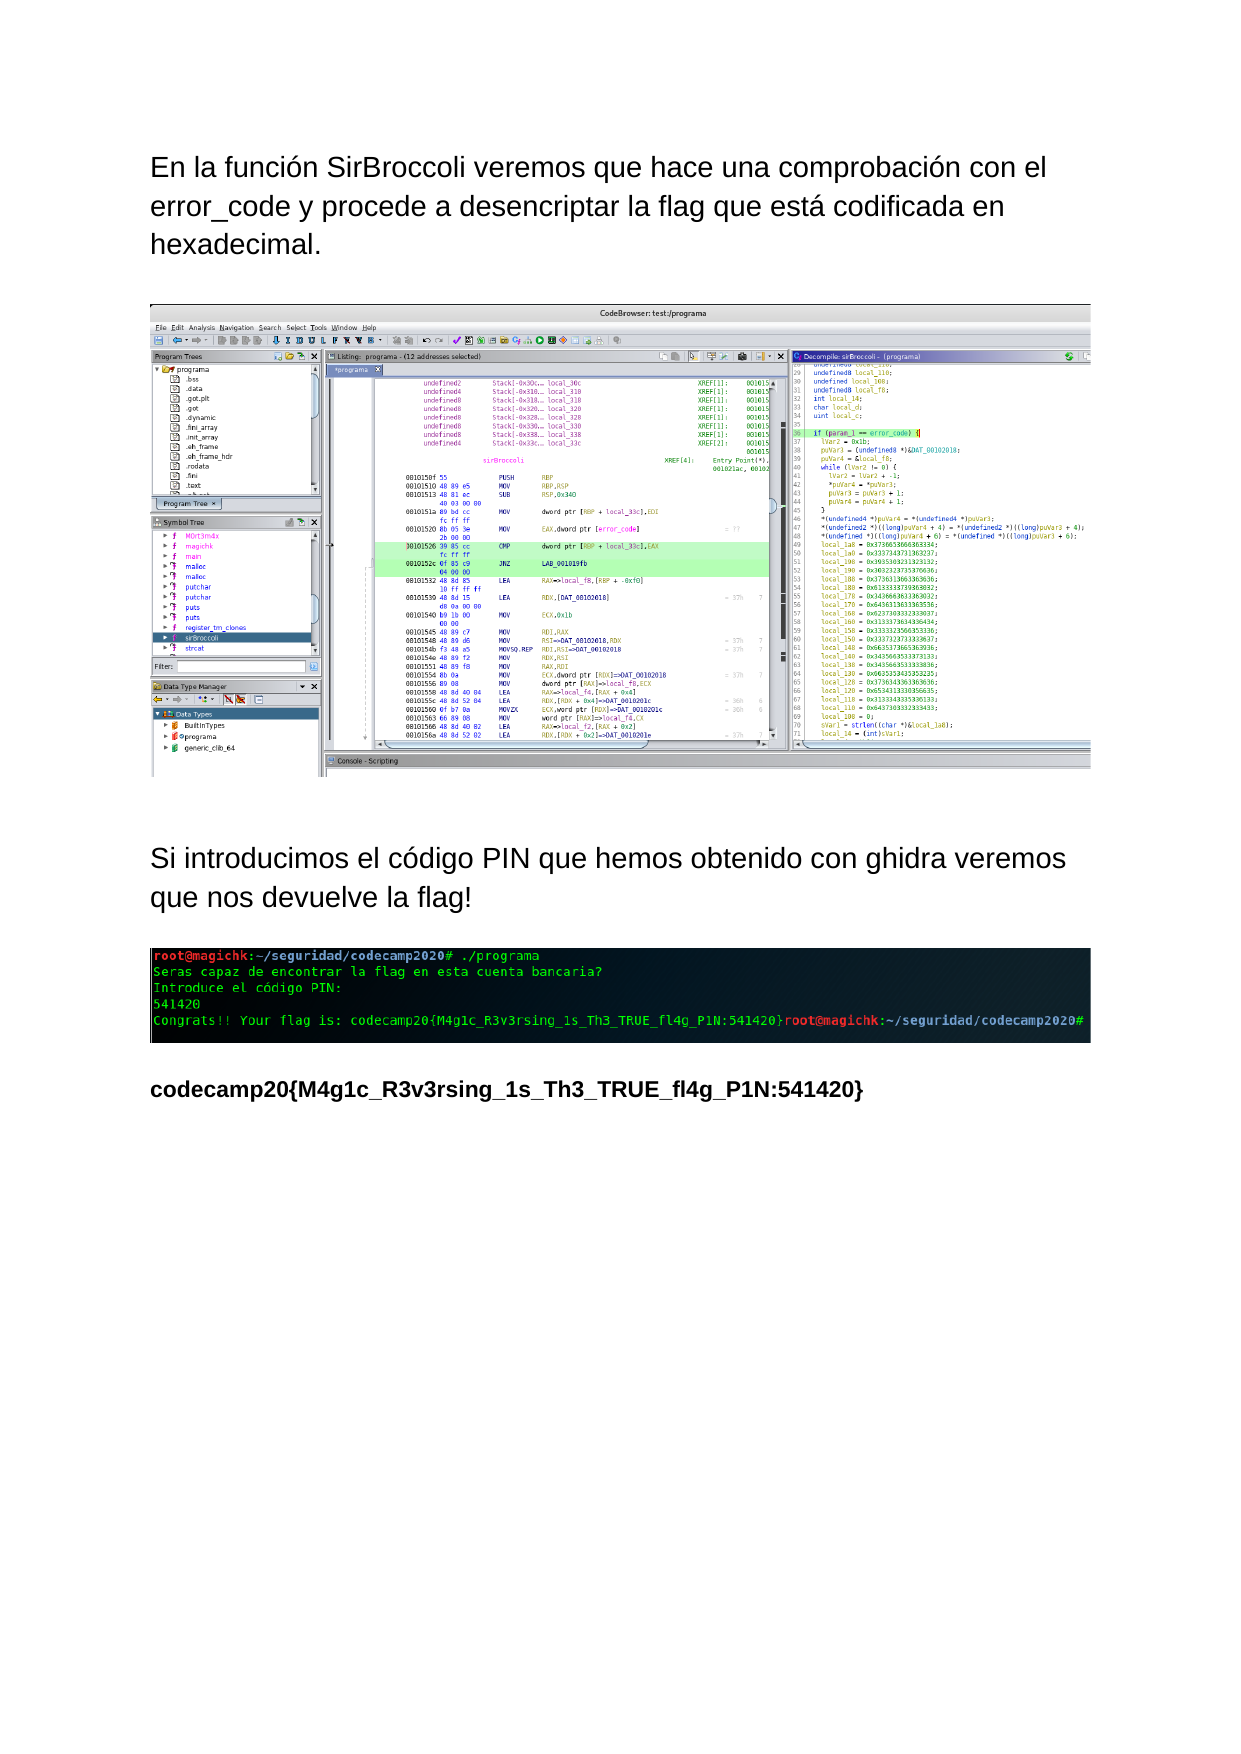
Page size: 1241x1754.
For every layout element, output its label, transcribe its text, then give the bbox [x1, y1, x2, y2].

picture [150, 304, 1091, 777]
text En la función SirBroccoli veremos que hace una comprobación con el error_code y procede a desencriptar la flag que está codificada en hexadecimal. [150, 150, 1090, 261]
picture [150, 948, 1091, 1043]
text codecamp20{M4g1c_R3v3rsing_1s_Th3_TRUE_fl4g_P1N:541420} [150, 1076, 1090, 1103]
text Si introducimos el código PIN que hemos obtenido con ghidra veremos que nos devuelve la flag! [150, 841, 1090, 913]
